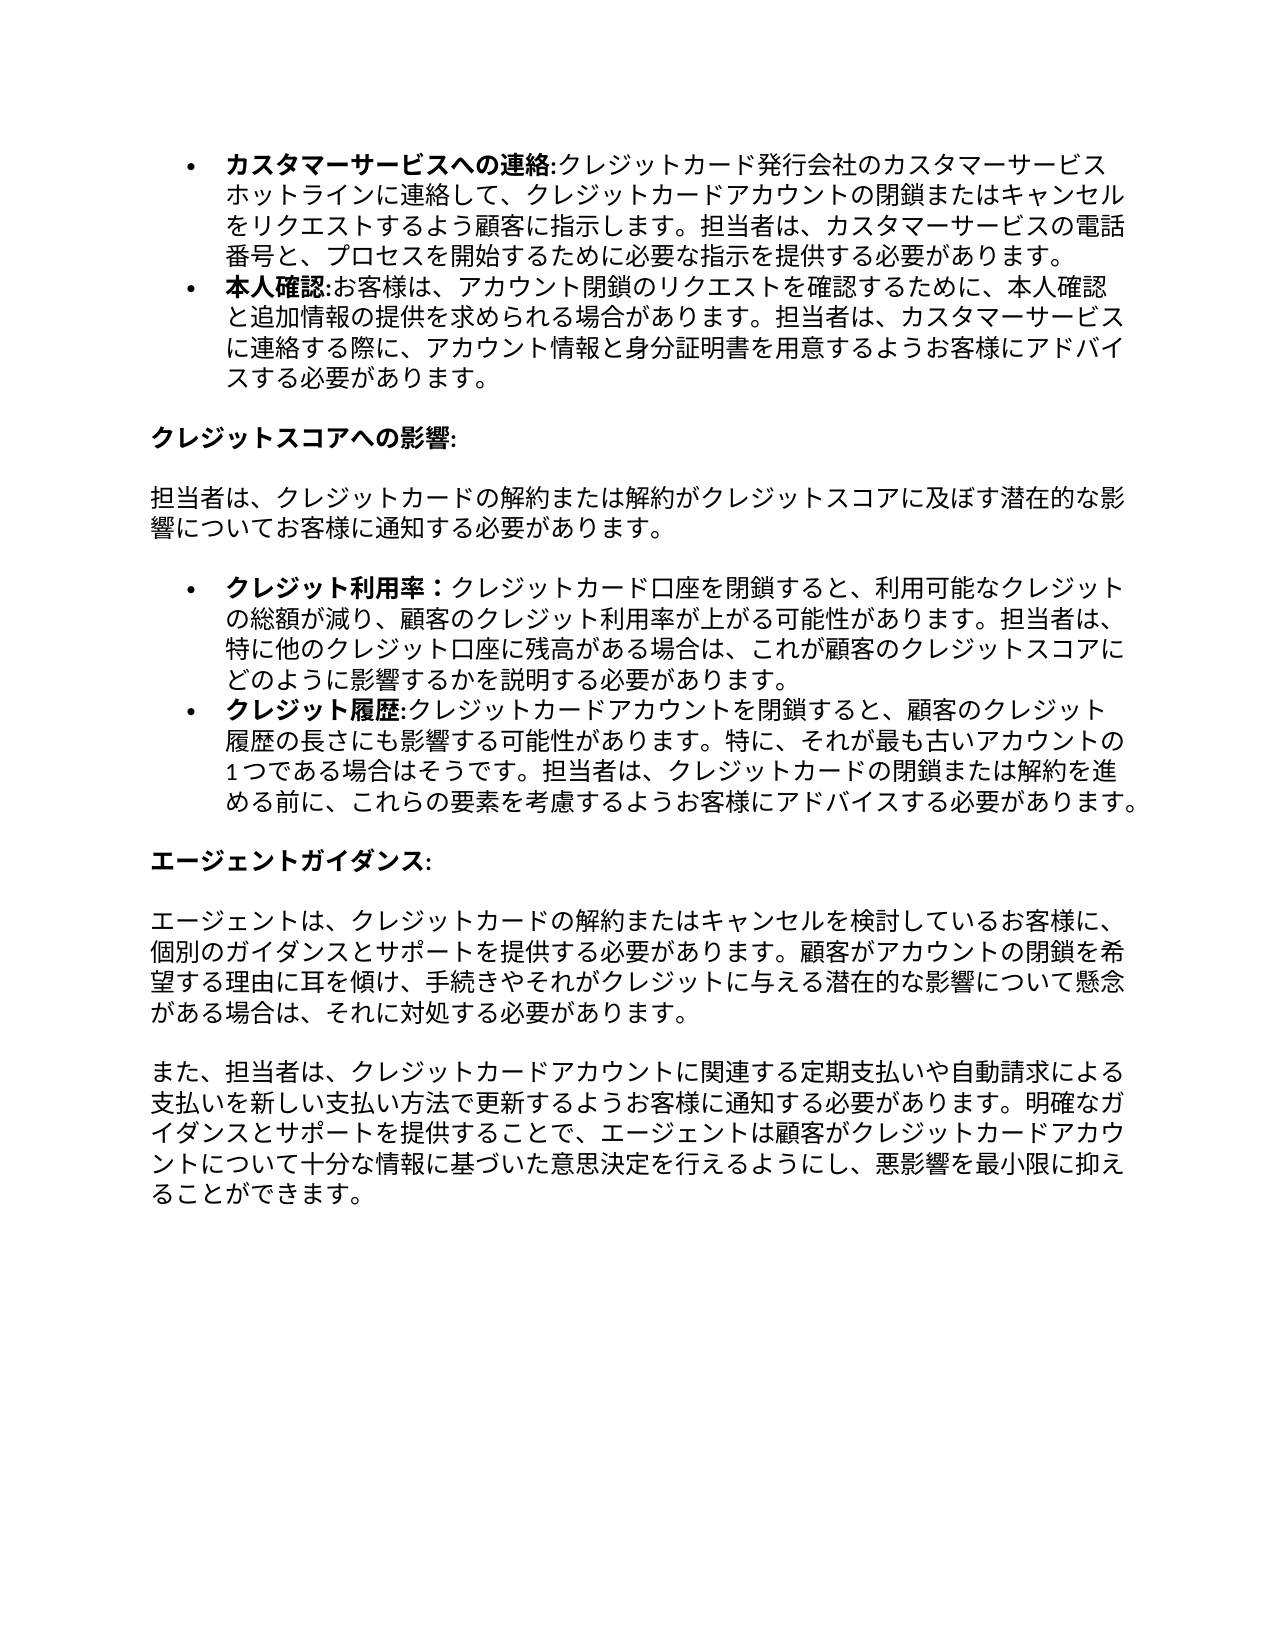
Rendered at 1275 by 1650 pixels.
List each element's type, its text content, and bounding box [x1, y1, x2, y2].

text エージェントガイダンス: [150, 847, 1125, 877]
text また、担当者は、クレジットカードアカウントに関連する定期支払いや自動請求による支払いを新しい支払い方法で更新するようお客様に通知する必要があります。明確なガイダンスとサポートを提供することで、エージェントは顧客がクレジットカードアカウントについて十分な情報に基づいた意思決定を行えるようにし、悪影響を最小限に抑えることができます。 [150, 1057, 1125, 1210]
list 本人確認:お客様は、アカウント閉鎖のリクエストを確認するために、本人確認と追加情報の提供を求められる場合があります。担当者は、カスタマーサービスに連絡する際に、アカウント情報と身分証明書を用意するようお客様にアドバイスする必要があります。 [187, 272, 1125, 394]
text 担当者は、クレジットカードの解約または解約がクレジットスコアに及ぼす潜在的な影響についてお客様に通知する必要があります。 [150, 483, 1125, 544]
text クレジットスコアへの影響: [150, 423, 1125, 454]
text エージェントは、クレジットカードの解約またはキャンセルを検討しているお客様に、個別のガイダンスとサポートを提供する必要があります。顧客がアカウントの閉鎖を希望する理由に耳を傾け、手続きやそれがクレジットに与える潜在的な影響について懸念がある場合は、それに対処する必要があります。 [150, 906, 1125, 1028]
list クレジット履歴:クレジットカードアカウントを閉鎖すると、顧客のクレジット履歴の長さにも影響する可能性があります。特に、それが最も古いアカウントの1つである場合はそうです。担当者は、クレジットカードの閉鎖または解約を進める前に、これらの要素を考慮するようお客様にアドバイスする必要があります。 [187, 695, 1125, 817]
list カスタマーサービスへの連絡:クレジットカード発行会社のカスタマーサービスホットラインに連絡して、クレジットカードアカウントの閉鎖またはキャンセルをリクエストするよう顧客に指示します。担当者は、カスタマーサービスの電話番号と、プロセスを開始するために必要な指示を提供する必要があります。 [187, 150, 1125, 272]
list クレジット利用率：クレジットカード口座を閉鎖すると、利用可能なクレジットの総額が減り、顧客のクレジット利用率が上がる可能性があります。担当者は、特に他のクレジット口座に残高がある場合は、これが顧客のクレジットスコアにどのように影響するかを説明する必要があります。 [187, 573, 1125, 695]
